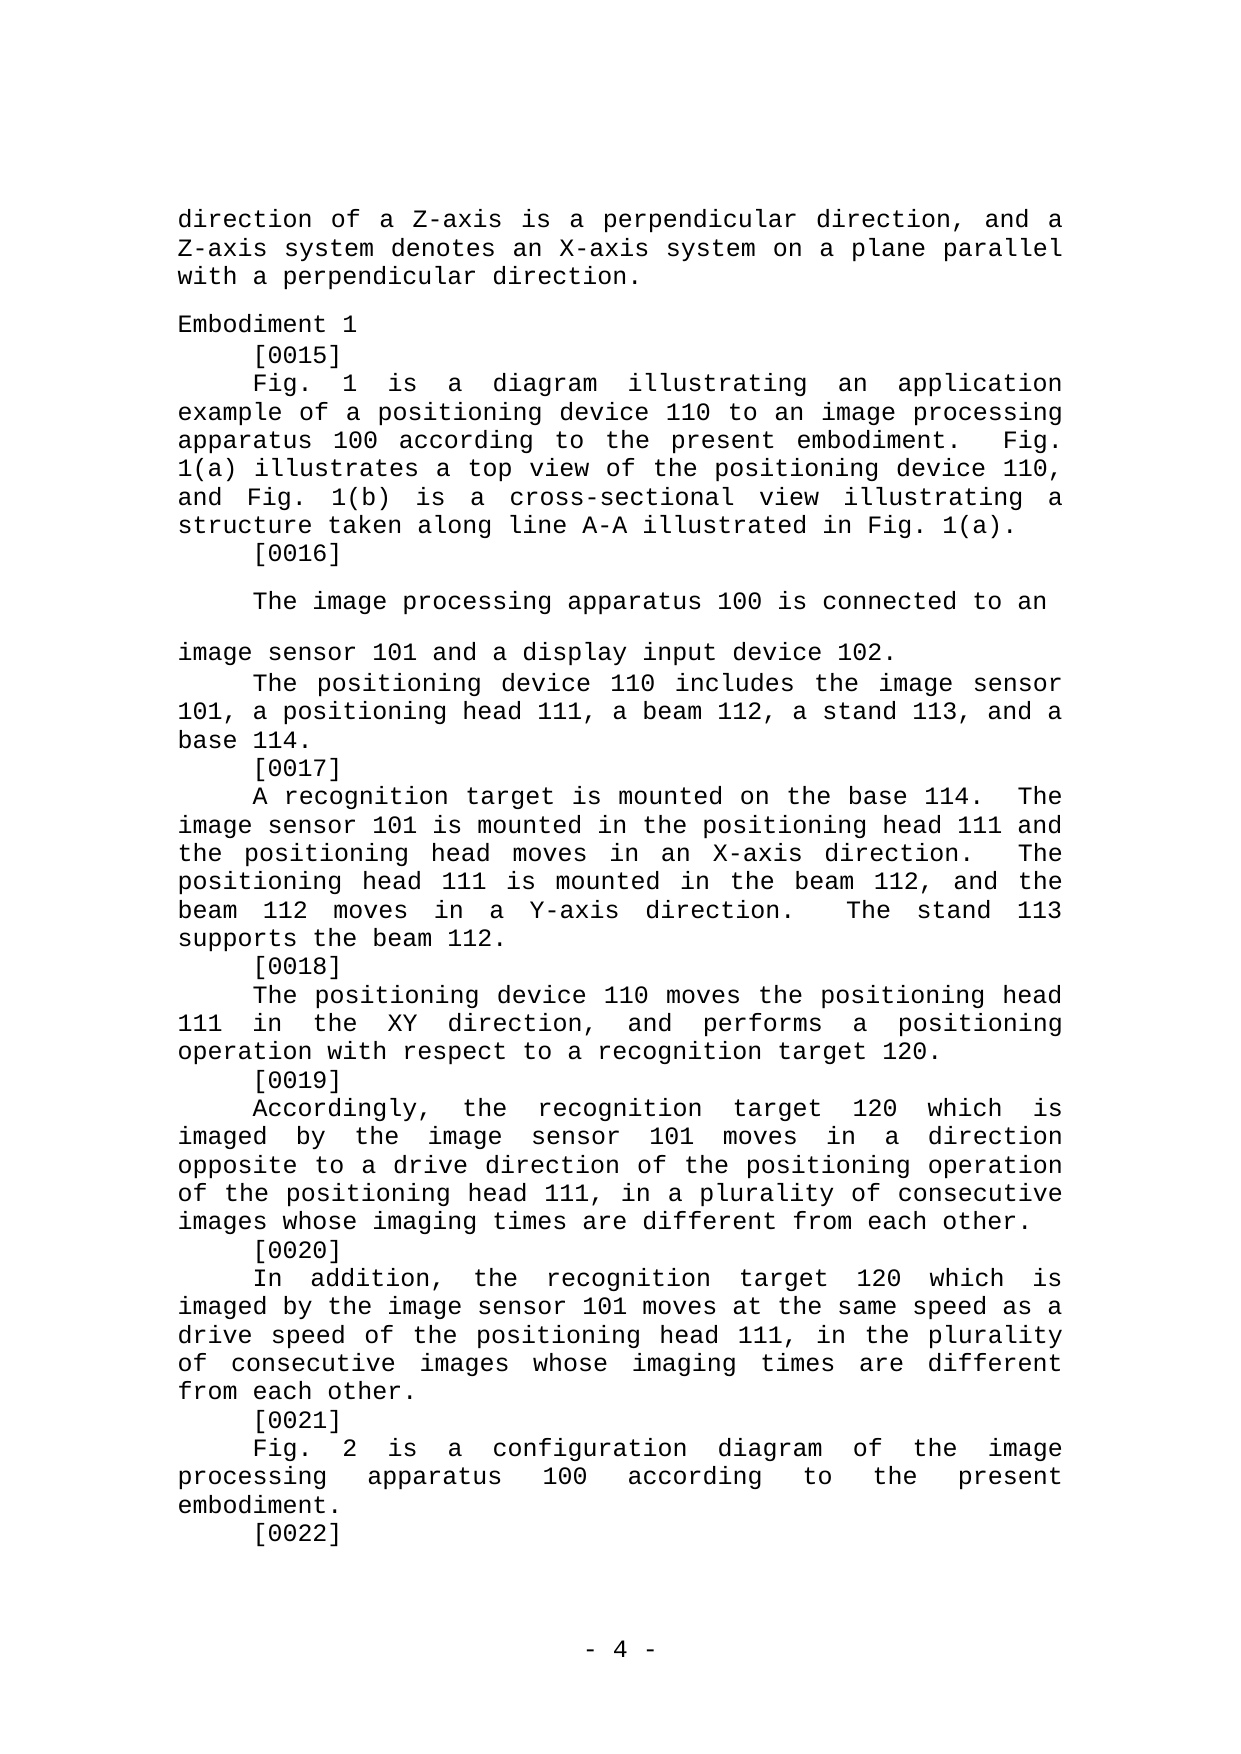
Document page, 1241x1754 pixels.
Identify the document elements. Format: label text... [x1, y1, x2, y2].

text [0022] [177, 1521, 1063, 1549]
text [0019] [177, 1067, 1063, 1096]
text [0017] [177, 756, 1063, 784]
text [0018] [177, 954, 1063, 982]
text [0020] [177, 1237, 1063, 1266]
text The positioning device 110 moves the positioning head 111 in the XY direction, and performs a positioning operation with respect to a recognition target 120. [177, 982, 1063, 1067]
text Accordingly, the recognition target 120 which is imaged by the image sensor 101 moves in a direction opposite to a drive direction of the positioning operation of the positioning head 111, in a plurality of consecutive images whose imaging times are different from each other. [177, 1096, 1063, 1237]
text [177, 207, 1063, 292]
text [0015] [177, 342, 1063, 371]
text [0021] [177, 1407, 1063, 1436]
text The positioning device 110 includes the image sensor 101, a positioning head 111, a beam 112, a stand 113, and a base 114. [177, 671, 1063, 756]
text [0016] [177, 541, 1063, 569]
text A recognition target is mounted on the base 114. The image sensor 101 is mounted in the positioning head 111 and the positioning head moves in an X-axis direction. The positioning head 111 is mounted in the beam 112, and the beam 112 moves in a Y-axis direction. The stand 113 supports the beam 112. [177, 784, 1063, 954]
text Fig. 1 is a diagram illustrating an application example of a positioning device 110 to an image processing apparatus 100 according to the present embodiment. Fig. 1(a) illustrates a top view of the positioning device 110, and Fig. 1(b) is a cross-sectional view illustrating a structure taken along line A-A illustrated in Fig. 1(a). [177, 371, 1063, 541]
text In addition, the recognition target 120 which is imaged by the image sensor 101 moves at the same speed as a drive speed of the positioning head 111, in the plurality of consecutive images whose imaging times are different from each other. [177, 1266, 1063, 1407]
text Embodiment 1 [177, 292, 1063, 342]
text Fig. 2 is a configuration diagram of the image processing apparatus 100 according to the present embodiment. [177, 1436, 1063, 1521]
text The image processing apparatus 100 is connected to an image sensor 101 and a display input device 102. [177, 569, 1063, 671]
